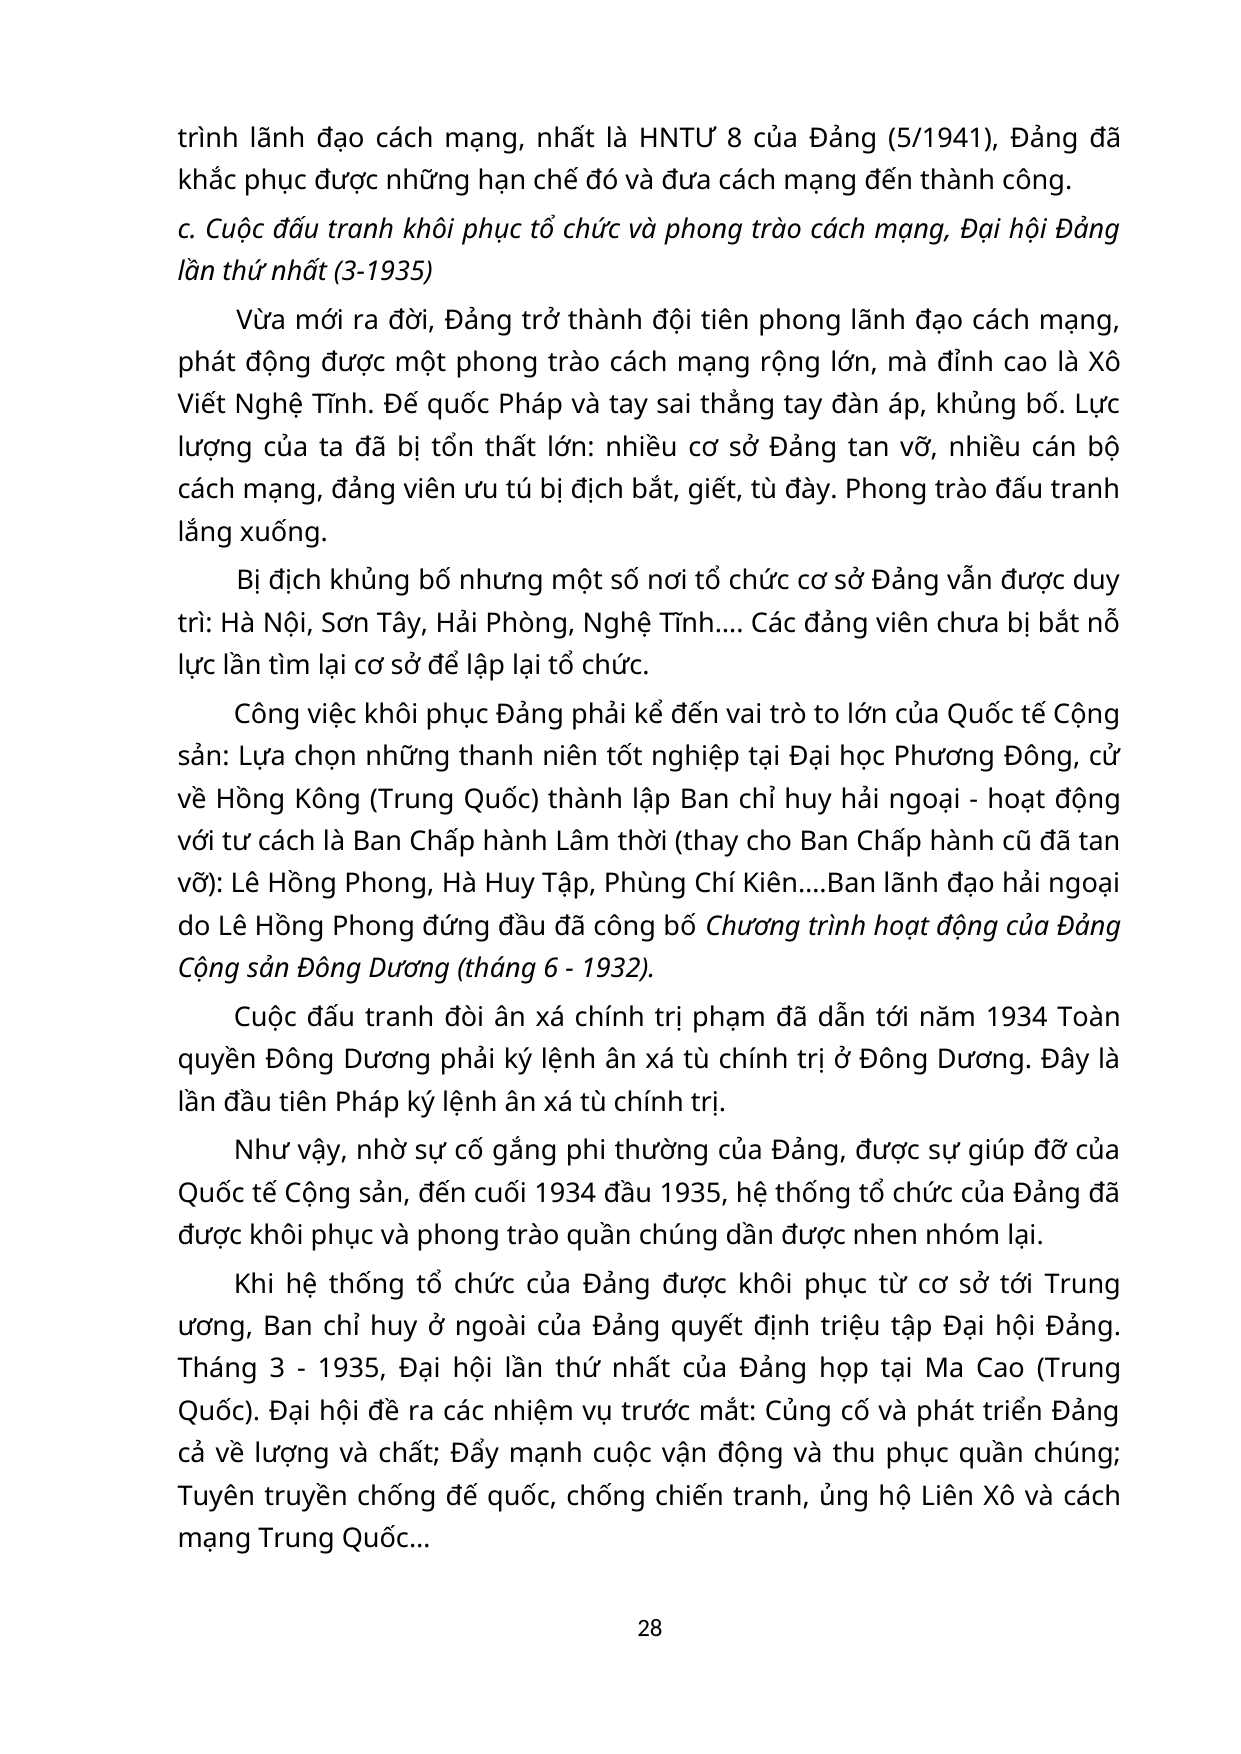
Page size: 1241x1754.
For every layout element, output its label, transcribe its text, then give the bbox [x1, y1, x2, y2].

text c. Cuộc đấu tranh khôi phục tổ chức và phong trào cách mạng, Đại hội Đảng lần thứ nhất (3-1935) [177, 209, 1122, 288]
text Khi hệ thống tổ chức của Đảng được khôi phục từ cơ sở tới Trung ương, Ban chỉ huy ở ngoài của Đảng quyết định triệu tập Đại hội Đảng. Tháng 3 - 1935, Đại hội lần thứ nhất của Đảng họp tại Ma Cao (Trung Quốc). Đại hội đề ra các nhiệm vụ trước mắt: Củng cố và phát triển Đảng cả về lượng và chất; Đẩy mạnh cuộc vận động và thu phục quần chúng; Tuyên truyền chống đế quốc, chống chiến tranh, ủng hộ Liên Xô và cách mạng Trung Quốc… [177, 1264, 1122, 1555]
text Công việc khôi phục Đảng phải kể đến vai trò to lớn của Quốc tế Cộng sản: Lựa chọn những thanh niên tốt nghiệp tại Đại học Phương Đông, cử về Hồng Kông (Trung Quốc) thành lập Ban chỉ huy hải ngoại - hoạt động với tư cách là Ban Chấp hành Lâm thời (thay cho Ban Chấp hành cũ đã tan vỡ): Lê Hồng Phong, Hà Huy Tập, Phùng Chí Kiên….Ban lãnh đạo hải ngoại do Lê Hồng Phong đứng đầu đã công bố Chương trình hoạt động của Đảng Cộng sản Đông Dương (tháng 6 - 1932). [177, 694, 1122, 986]
text Vừa mới ra đời, Đảng trở thành đội tiên phong lãnh đạo cách mạng, phát động được một phong trào cách mạng rộng lớn, mà đỉnh cao là Xô Viết Nghệ Tĩnh. Đế quốc Pháp và tay sai thẳng tay đàn áp, khủng bố. Lực lượng của ta đã bị tổn thất lớn: nhiều cơ sở Đảng tan vỡ, nhiều cán bộ cách mạng, đảng viên ưu tú bị địch bắt, giết, tù đày. Phong trào đấu tranh lắng xuống. [177, 300, 1122, 549]
text Bị địch khủng bố nhưng một số nơi tổ chức cơ sở Đảng vẫn được duy trì: Hà Nội, Sơn Tây, Hải Phòng, Nghệ Tĩnh…. Các đảng viên chưa bị bắt nỗ lực lần tìm lại cơ sở để lập lại tổ chức. [177, 561, 1122, 682]
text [177, 118, 1122, 197]
text Cuộc đấu tranh đòi ân xá chính trị phạm đã dẫn tới năm 1934 Toàn quyền Đông Dương phải ký lệnh ân xá tù chính trị ở Đông Dương. Đây là lần đầu tiên Pháp ký lệnh ân xá tù chính trị. [177, 997, 1122, 1119]
text Như vậy, nhờ sự cố gắng phi thường của Đảng, được sự giúp đỡ của Quốc tế Cộng sản, đến cuối 1934 đầu 1935, hệ thống tổ chức của Đảng đã được khôi phục và phong trào quần chúng dần được nhen nhóm lại. [177, 1131, 1122, 1252]
